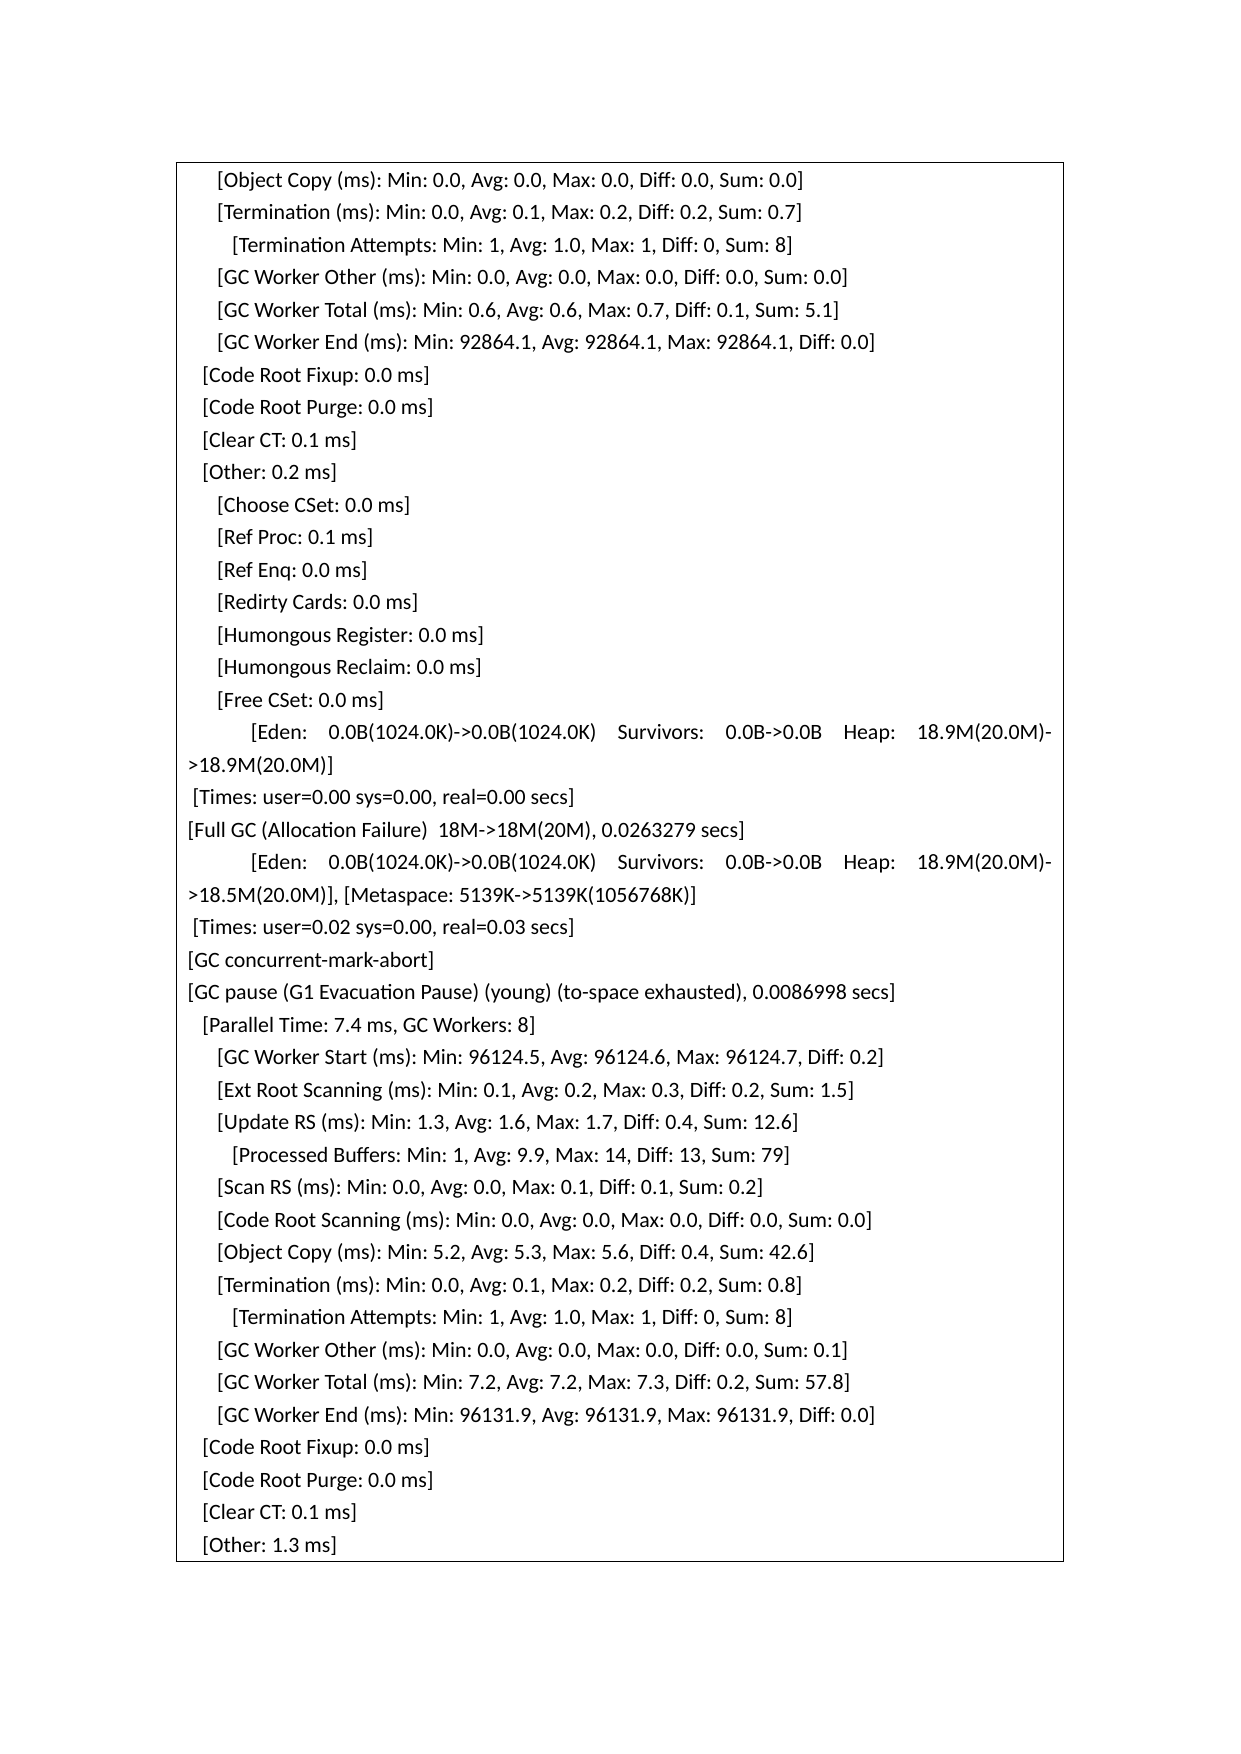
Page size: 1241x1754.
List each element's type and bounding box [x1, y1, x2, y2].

table_header [177, 163, 1063, 1561]
